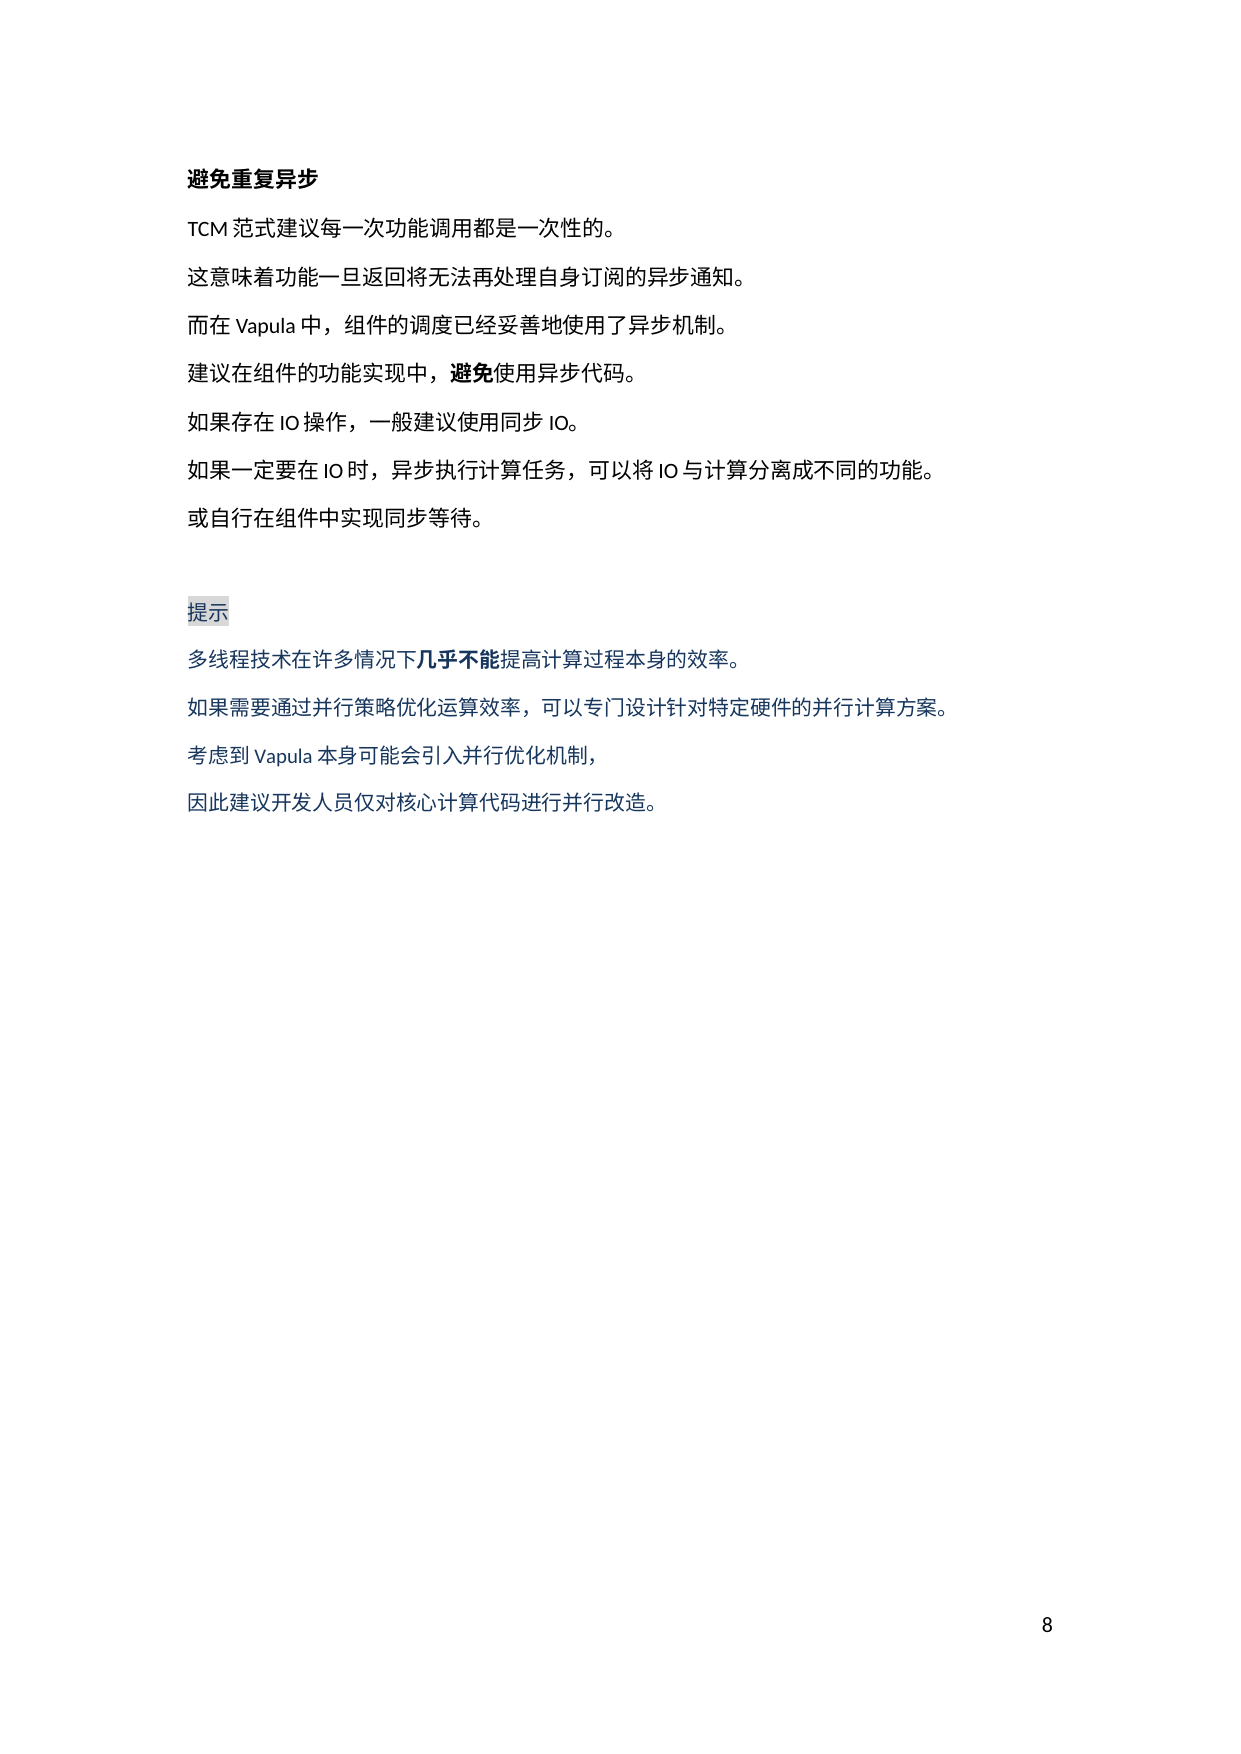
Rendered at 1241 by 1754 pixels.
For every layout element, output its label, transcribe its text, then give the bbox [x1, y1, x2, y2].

text 或自行在组件中实现同步等待。 [187, 501, 1053, 533]
subtitle 避免重复异步 [187, 162, 1053, 194]
text TCM范式建议每一次功能调用都是一次性的。 [187, 211, 1053, 243]
text 因此建议开发人员仅对核心计算代码进行并行改造。 [187, 785, 1053, 818]
text 如果一定要在IO时，异步执行计算任务，可以将IO与计算分离成不同的功能。 [187, 452, 1053, 485]
text 多线程技术在许多情况下几乎不能提高计算过程本身的效率。 [187, 642, 1053, 675]
text 考虑到Vapula本身可能会引入并行优化机制， [187, 738, 1053, 770]
text 提示 [187, 595, 1053, 627]
text 而在Vapula中，组件的调度已经妥善地使用了异步机制。 [187, 307, 1053, 340]
text 这意味着功能一旦返回将无法再处理自身订阅的异步通知。 [187, 259, 1053, 292]
text 如果存在IO操作，一般建议使用同步IO。 [187, 404, 1053, 437]
text 建议在组件的功能实现中，避免使用异步代码。 [187, 356, 1053, 388]
text 如果需要通过并行策略优化运算效率，可以专门设计针对特定硬件的并行计算方案。 [187, 690, 1053, 723]
